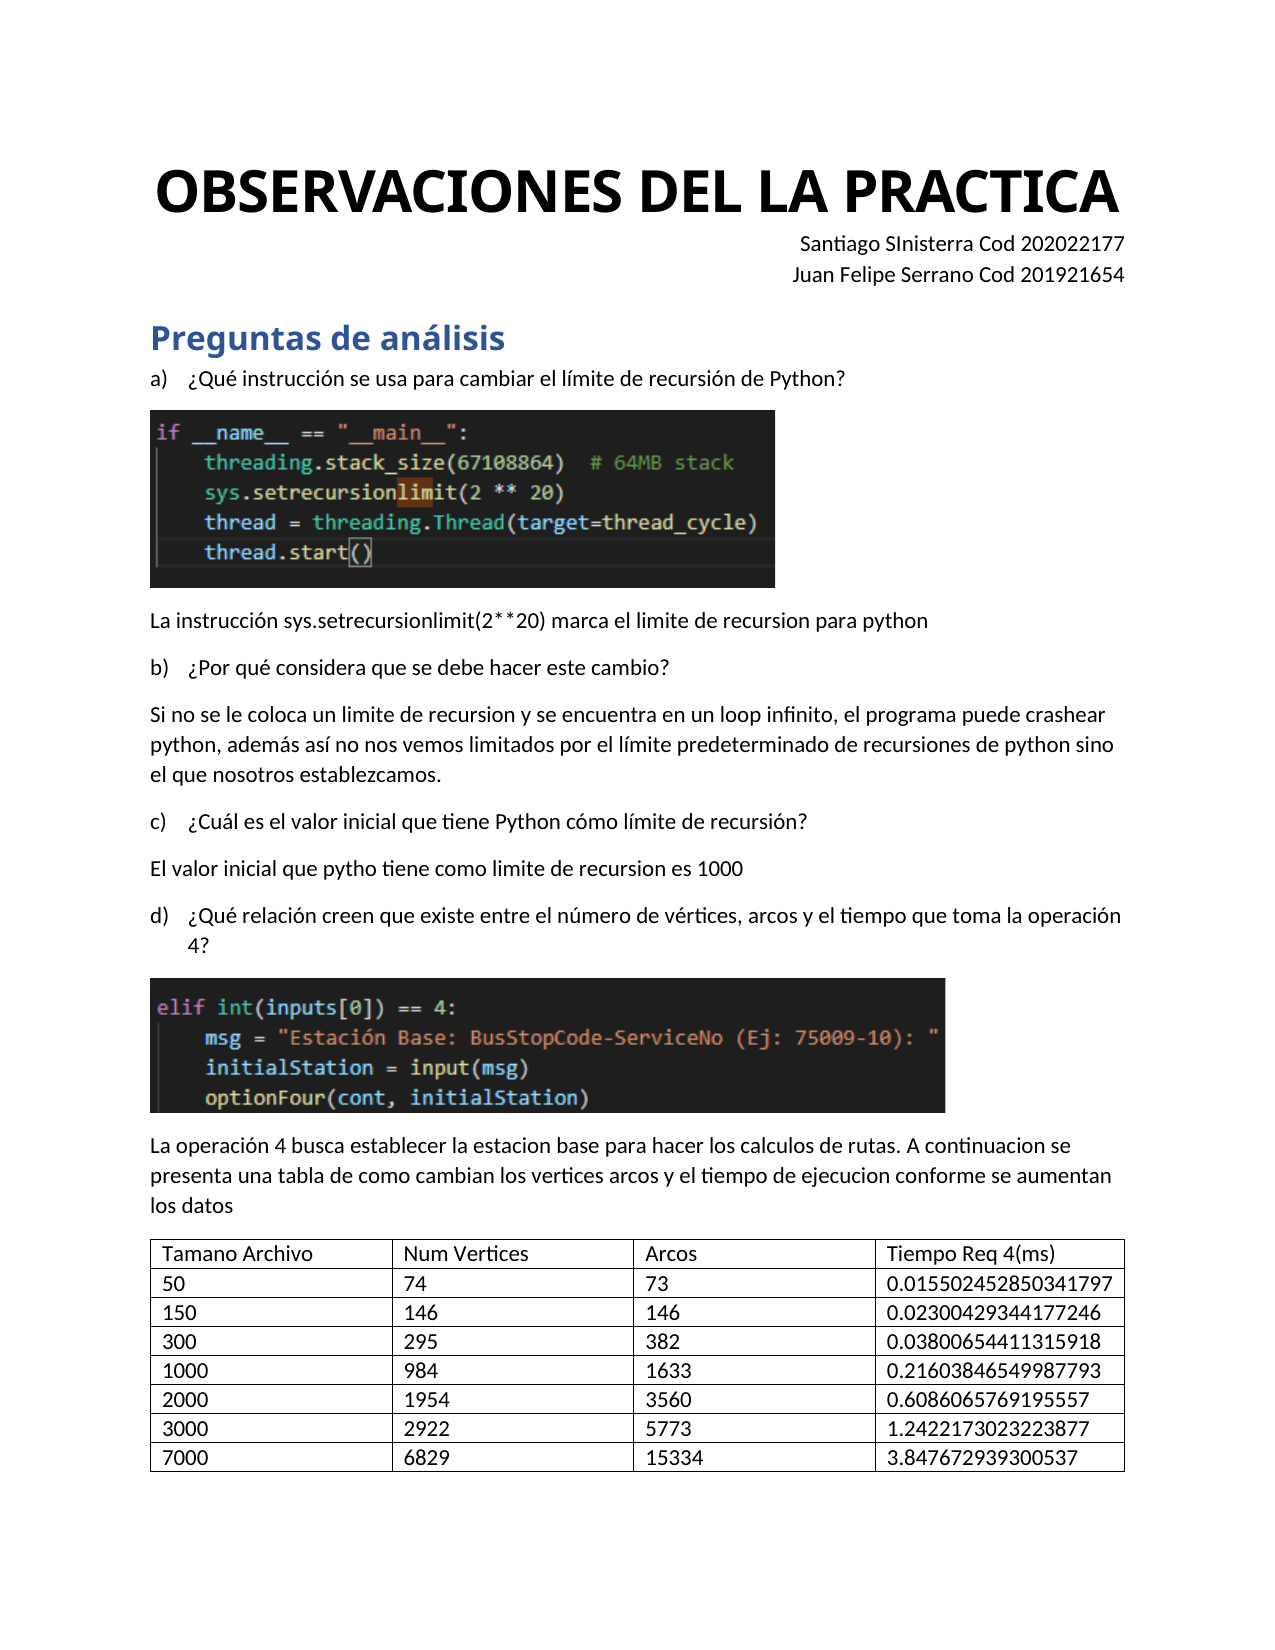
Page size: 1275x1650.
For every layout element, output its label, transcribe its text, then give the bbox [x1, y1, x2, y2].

table_header Tiempo Req 4(ms) [876, 1240, 1124, 1268]
table_cell 0.03800654411315918 [876, 1327, 1124, 1355]
table_cell 0.6086065769195557 [876, 1385, 1124, 1413]
table_cell 0.21603846549987793 [876, 1356, 1124, 1384]
text El valor inicial que pytho tiene como limite de recursion es 1000 [150, 854, 1125, 882]
table_cell 382 [634, 1327, 875, 1355]
table_header Num Vertices [393, 1240, 633, 1268]
table_cell 0.015502452850341797 [876, 1269, 1124, 1297]
list ¿Por qué considera que se debe hacer este cambio? [150, 653, 1125, 681]
text Si no se le coloca un limite de recursion y se encuentra en un loop infinito, el programa puede crashear python, además así no nos vemos limitados por el límite predeterminado de recursiones de python sino el que nosotros establezcamos. [150, 700, 1125, 788]
subtitle Preguntas de análisis [150, 315, 1125, 360]
table_cell 2922 [393, 1414, 633, 1442]
table_cell 3560 [634, 1385, 875, 1413]
table_cell 146 [634, 1298, 875, 1326]
table_cell 15334 [634, 1443, 875, 1471]
table_cell 984 [393, 1356, 633, 1384]
picture [150, 410, 775, 588]
table_cell 5773 [634, 1414, 875, 1442]
title OBSERVACIONES DEL LA PRACTICA [150, 150, 1125, 229]
table_cell 0.02300429344177246 [876, 1298, 1124, 1326]
table_cell 150 [151, 1298, 392, 1326]
table_cell 300 [151, 1327, 392, 1355]
table_cell 73 [634, 1269, 875, 1297]
text La operación 4 busca establecer la estacion base para hacer los calculos de rutas. A continuacion se presenta una tabla de como cambian los vertices arcos y el tiempo de ejecucion conforme se aumentan los datos [150, 1131, 1125, 1220]
table_cell 6829 [393, 1443, 633, 1471]
table_cell 2000 [151, 1385, 392, 1413]
table_cell 50 [151, 1269, 392, 1297]
table_cell 295 [393, 1327, 633, 1355]
table_cell 3.847672939300537 [876, 1443, 1124, 1471]
table_cell 146 [393, 1298, 633, 1326]
table_cell 1954 [393, 1385, 633, 1413]
table_cell 3000 [151, 1414, 392, 1442]
table_cell 1.2422173023223877 [876, 1414, 1124, 1442]
text Juan Felipe Serrano Cod 201921654 [150, 260, 1125, 288]
list ¿Qué relación creen que existe entre el número de vértices, arcos y el tiempo que toma la operación 4? [150, 901, 1125, 959]
table_cell 7000 [151, 1443, 392, 1471]
table_header Tamano Archivo [151, 1240, 392, 1268]
table_header Arcos [634, 1240, 875, 1268]
picture [150, 978, 946, 1113]
text La instrucción sys.setrecursionlimit(2**20) marca el limite de recursion para python [150, 606, 1125, 634]
table_cell 1000 [151, 1356, 392, 1384]
list ¿Cuál es el valor inicial que tiene Python cómo límite de recursión? [150, 807, 1125, 835]
table_cell 74 [393, 1269, 633, 1297]
table_cell 1633 [634, 1356, 875, 1384]
list ¿Qué instrucción se usa para cambiar el límite de recursión de Python? [150, 364, 1125, 392]
text Santiago SInisterra Cod 202022177 [150, 229, 1125, 257]
